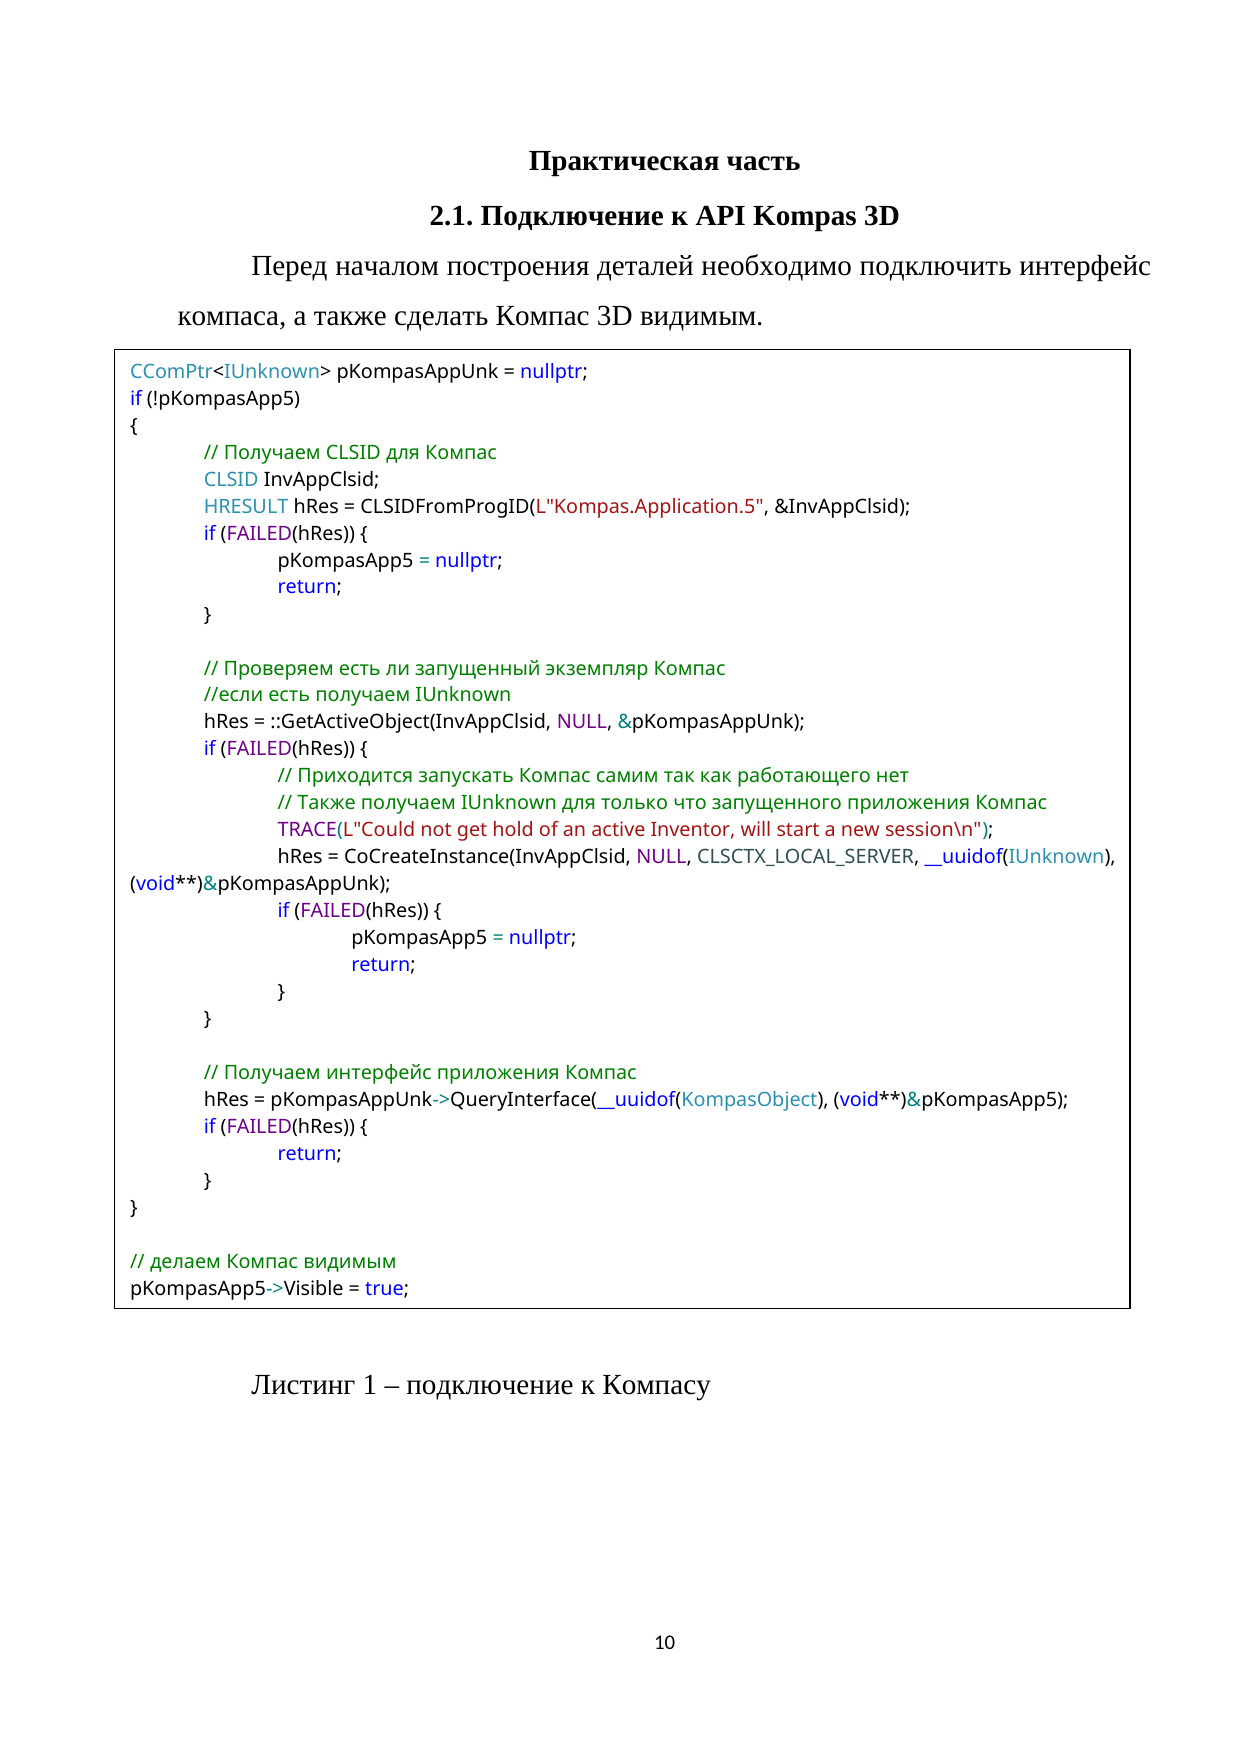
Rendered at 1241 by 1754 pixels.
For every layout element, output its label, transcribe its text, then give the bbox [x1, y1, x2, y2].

subtitle 2.1. Подключение к API Kompas 3D [177, 198, 1152, 231]
subtitle Практическая часть [177, 143, 1152, 177]
text Перед началом построения деталей необходимо подключить интерфейс компаса, а также сделать Компас 3D видимым. [177, 248, 1152, 332]
text Листинг 1 – подключение к Компасу [177, 369, 1152, 1401]
